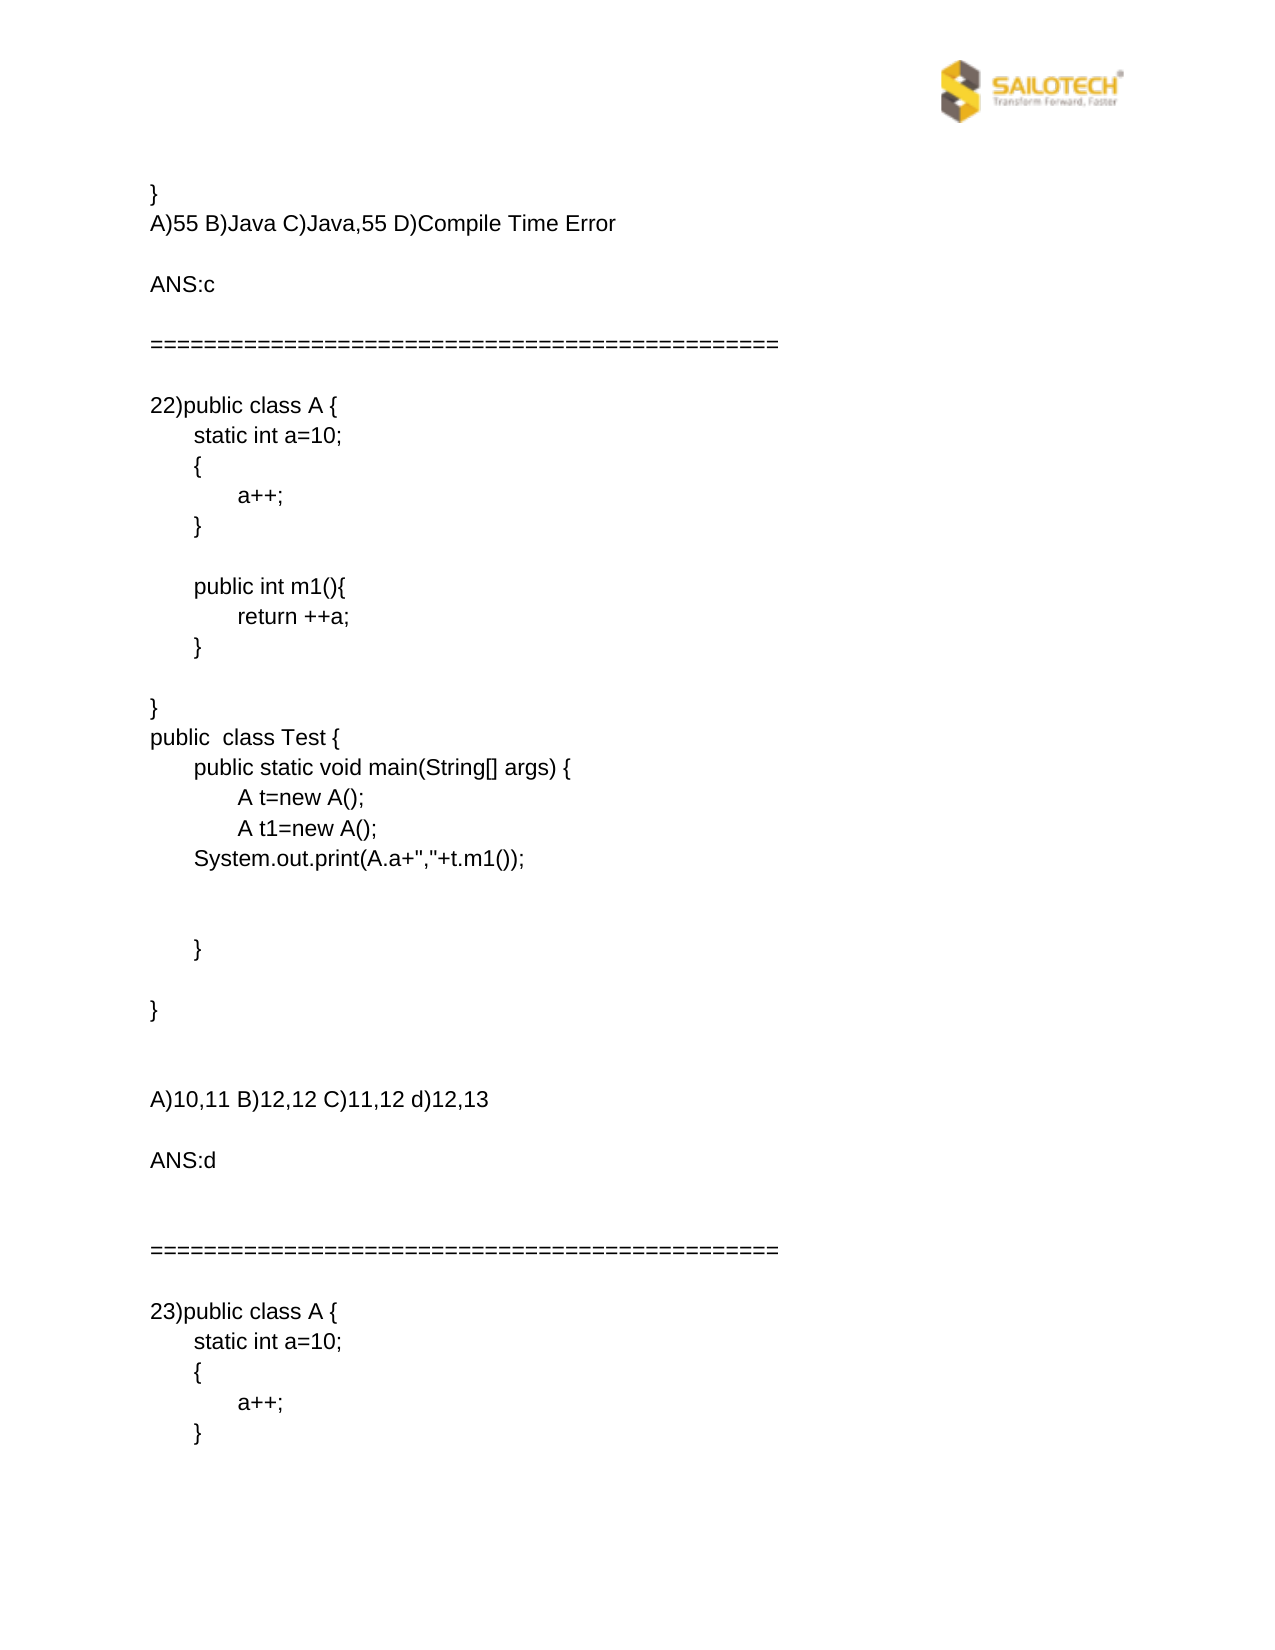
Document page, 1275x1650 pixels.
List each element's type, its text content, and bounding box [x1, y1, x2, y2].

text static int a=10; [150, 1328, 1125, 1354]
text 23)public class A { [150, 1298, 1125, 1324]
text } [150, 633, 1125, 660]
text ANS:d [150, 1147, 1125, 1173]
text return ++a; [150, 603, 1125, 629]
text System.out.print(A.a+","+t.m1()); [150, 845, 1125, 871]
text public class Test { [150, 724, 1125, 750]
text static int a=10; [150, 422, 1125, 448]
text =============================================== [150, 331, 1125, 358]
text } [150, 180, 1125, 207]
text } [150, 1419, 1125, 1445]
text A t=new A(); [150, 784, 1125, 811]
text A t1=new A(); [150, 814, 1125, 841]
text public int m1(){ [150, 573, 1125, 599]
text =============================================== [150, 1237, 1125, 1264]
text { [150, 1358, 1125, 1385]
text A)10,11 B)12,12 C)11,12 d)12,13 [150, 1086, 1125, 1113]
text a++; [150, 482, 1125, 509]
text } [150, 935, 1125, 962]
text ANS:c [150, 271, 1125, 297]
text A)55 B)Java C)Java,55 D)Compile Time Error [150, 210, 1125, 237]
picture [941, 60, 1124, 123]
text { [150, 452, 1125, 478]
text a++; [150, 1388, 1125, 1415]
text } [150, 996, 1125, 1022]
text } [150, 512, 1125, 539]
text } [150, 694, 1125, 720]
text public static void main(String[] args) { [150, 754, 1125, 781]
text 22)public class A { [150, 392, 1125, 418]
